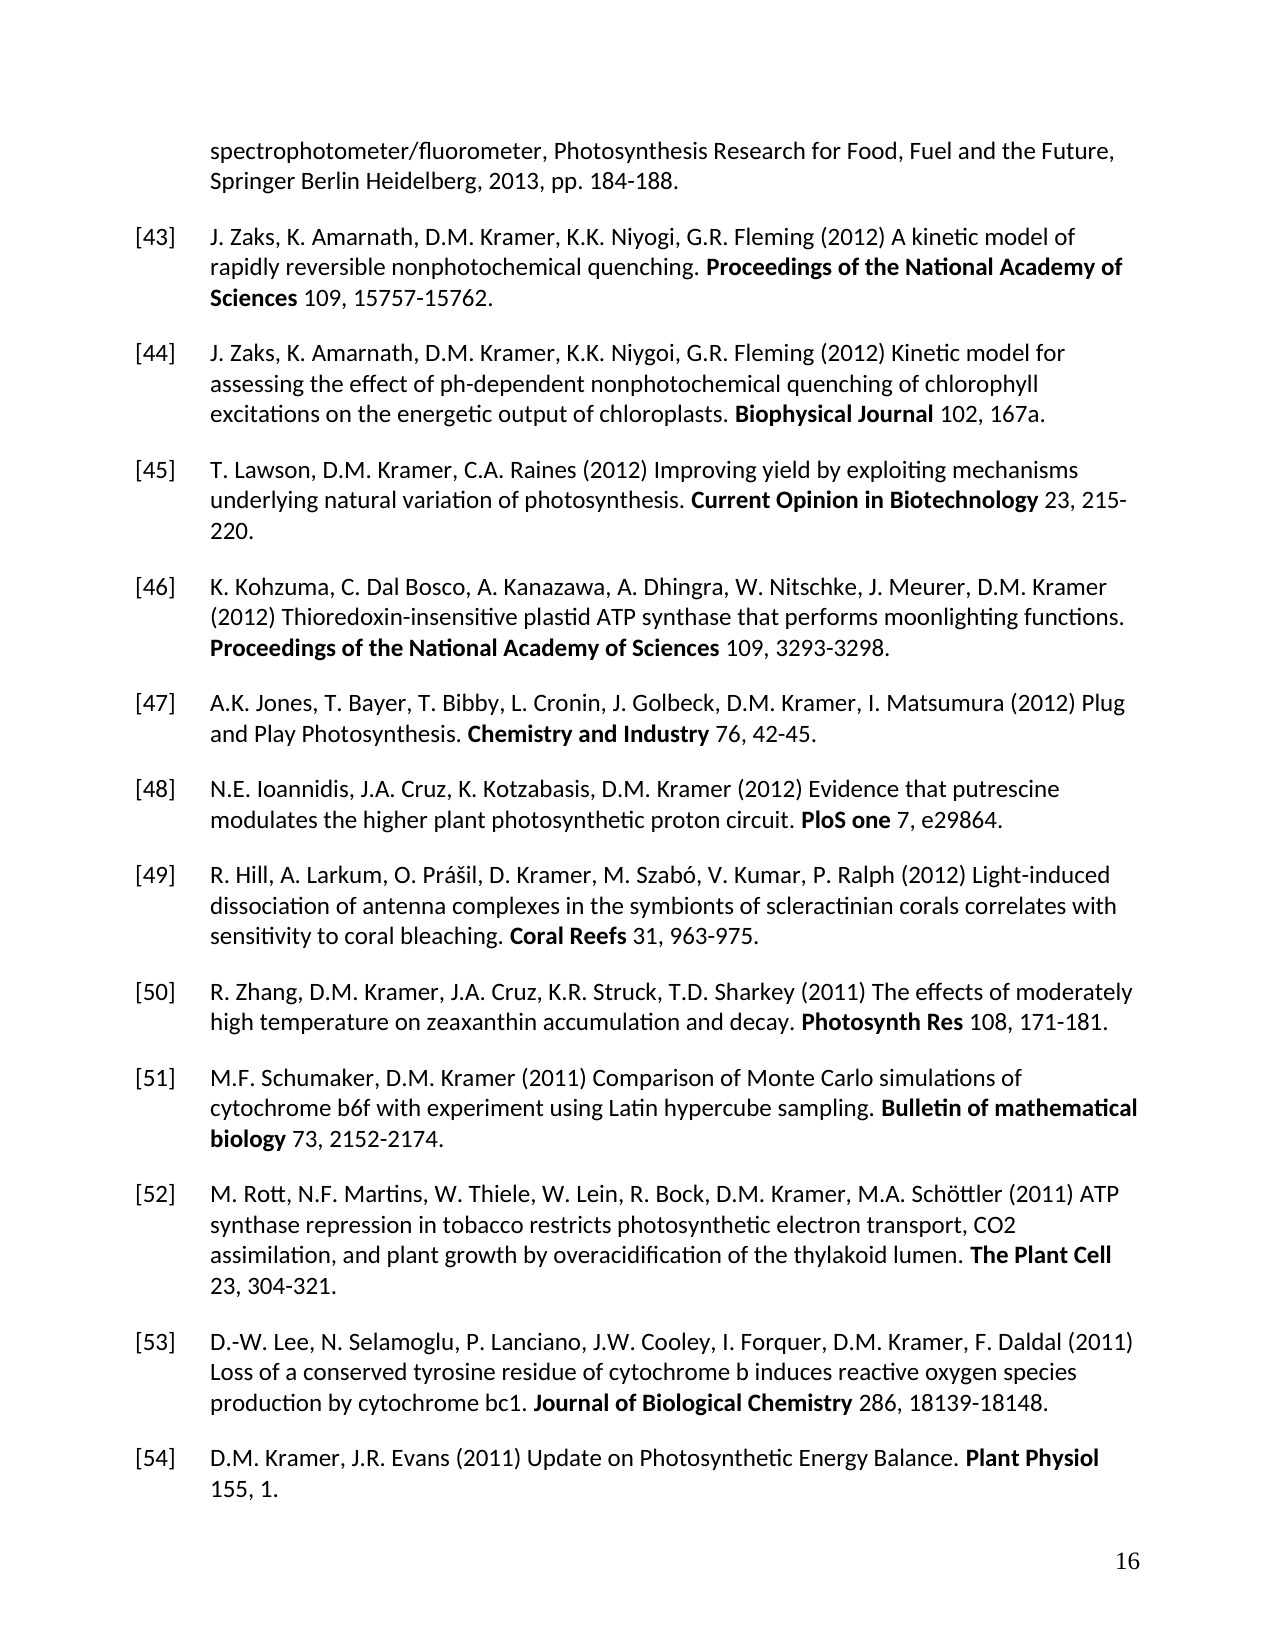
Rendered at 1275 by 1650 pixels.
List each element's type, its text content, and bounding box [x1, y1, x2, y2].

text [48] N.E. Ioannidis, J.A. Cruz, K. Kotzabasis, D.M. Kramer (2012) Evidence that putrescine modulates the higher plant photosynthetic proton circuit. PloS one 7, e29864. [135, 773, 1140, 834]
text [44] J. Zaks, K. Amarnath, D.M. Kramer, K.K. Niygoi, G.R. Fleming (2012) Kinetic model for assessing the effect of ph-dependent nonphotochemical quenching of chlorophyll excitations on the energetic output of chloroplasts. Biophysical Journal 102, 167a. [135, 338, 1140, 429]
text [43] J. Zaks, K. Amarnath, D.M. Kramer, K.K. Niyogi, G.R. Fleming (2012) A kinetic model of rapidly reversible nonphotochemical quenching. Proceedings of the National Academy of Sciences 109, 15757-15762. [135, 221, 1140, 313]
text [45] T. Lawson, D.M. Kramer, C.A. Raines (2012) Improving yield by exploiting mechanisms underlying natural variation of photosynthesis. Current Opinion in Biotechnology 23, 215-220. [135, 454, 1140, 546]
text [135, 135, 1140, 196]
text [51] M.F. Schumaker, D.M. Kramer (2011) Comparison of Monte Carlo simulations of cytochrome b6f with experiment using Latin hypercube sampling. Bulletin of mathematical biology 73, 2152-2174. [135, 1062, 1140, 1153]
text [52] M. Rott, N.F. Martins, W. Thiele, W. Lein, R. Bock, D.M. Kramer, M.A. Schöttler (2011) ATP synthase repression in tobacco restricts photosynthetic electron transport, CO2 assimilation, and plant growth by overacidification of the thylakoid lumen. The Plant Cell 23, 304-321. [135, 1178, 1140, 1301]
text [53] D.-W. Lee, N. Selamoglu, P. Lanciano, J.W. Cooley, I. Forquer, D.M. Kramer, F. Daldal (2011) Loss of a conserved tyrosine residue of cytochrome b induces reactive oxygen species production by cytochrome bc1. Journal of Biological Chemistry 286, 18139-18148. [135, 1326, 1140, 1417]
text [47] A.K. Jones, T. Bayer, T. Bibby, L. Cronin, J. Golbeck, D.M. Kramer, I. Matsumura (2012) Plug and Play Photosynthesis. Chemistry and Industry 76, 42-45. [135, 687, 1140, 748]
text [50] R. Zhang, D.M. Kramer, J.A. Cruz, K.R. Struck, T.D. Sharkey (2011) The effects of moderately high temperature on zeaxanthin accumulation and decay. Photosynth Res 108, 171-181. [135, 976, 1140, 1037]
text [54] D.M. Kramer, J.R. Evans (2011) Update on Photosynthetic Energy Balance. Plant Physiol 155, 1. [135, 1442, 1140, 1503]
text [49] R. Hill, A. Larkum, O. Prášil, D. Kramer, M. Szabó, V. Kumar, P. Ralph (2012) Light-induced dissociation of antenna complexes in the symbionts of scleractinian corals correlates with sensitivity to coral bleaching. Coral Reefs 31, 963-975. [135, 859, 1140, 951]
text [46] K. Kohzuma, C. Dal Bosco, A. Kanazawa, A. Dhingra, W. Nitschke, J. Meurer, D.M. Kramer (2012) Thioredoxin-insensitive plastid ATP synthase that performs moonlighting functions. Proceedings of the National Academy of Sciences 109, 3293-3298. [135, 571, 1140, 662]
